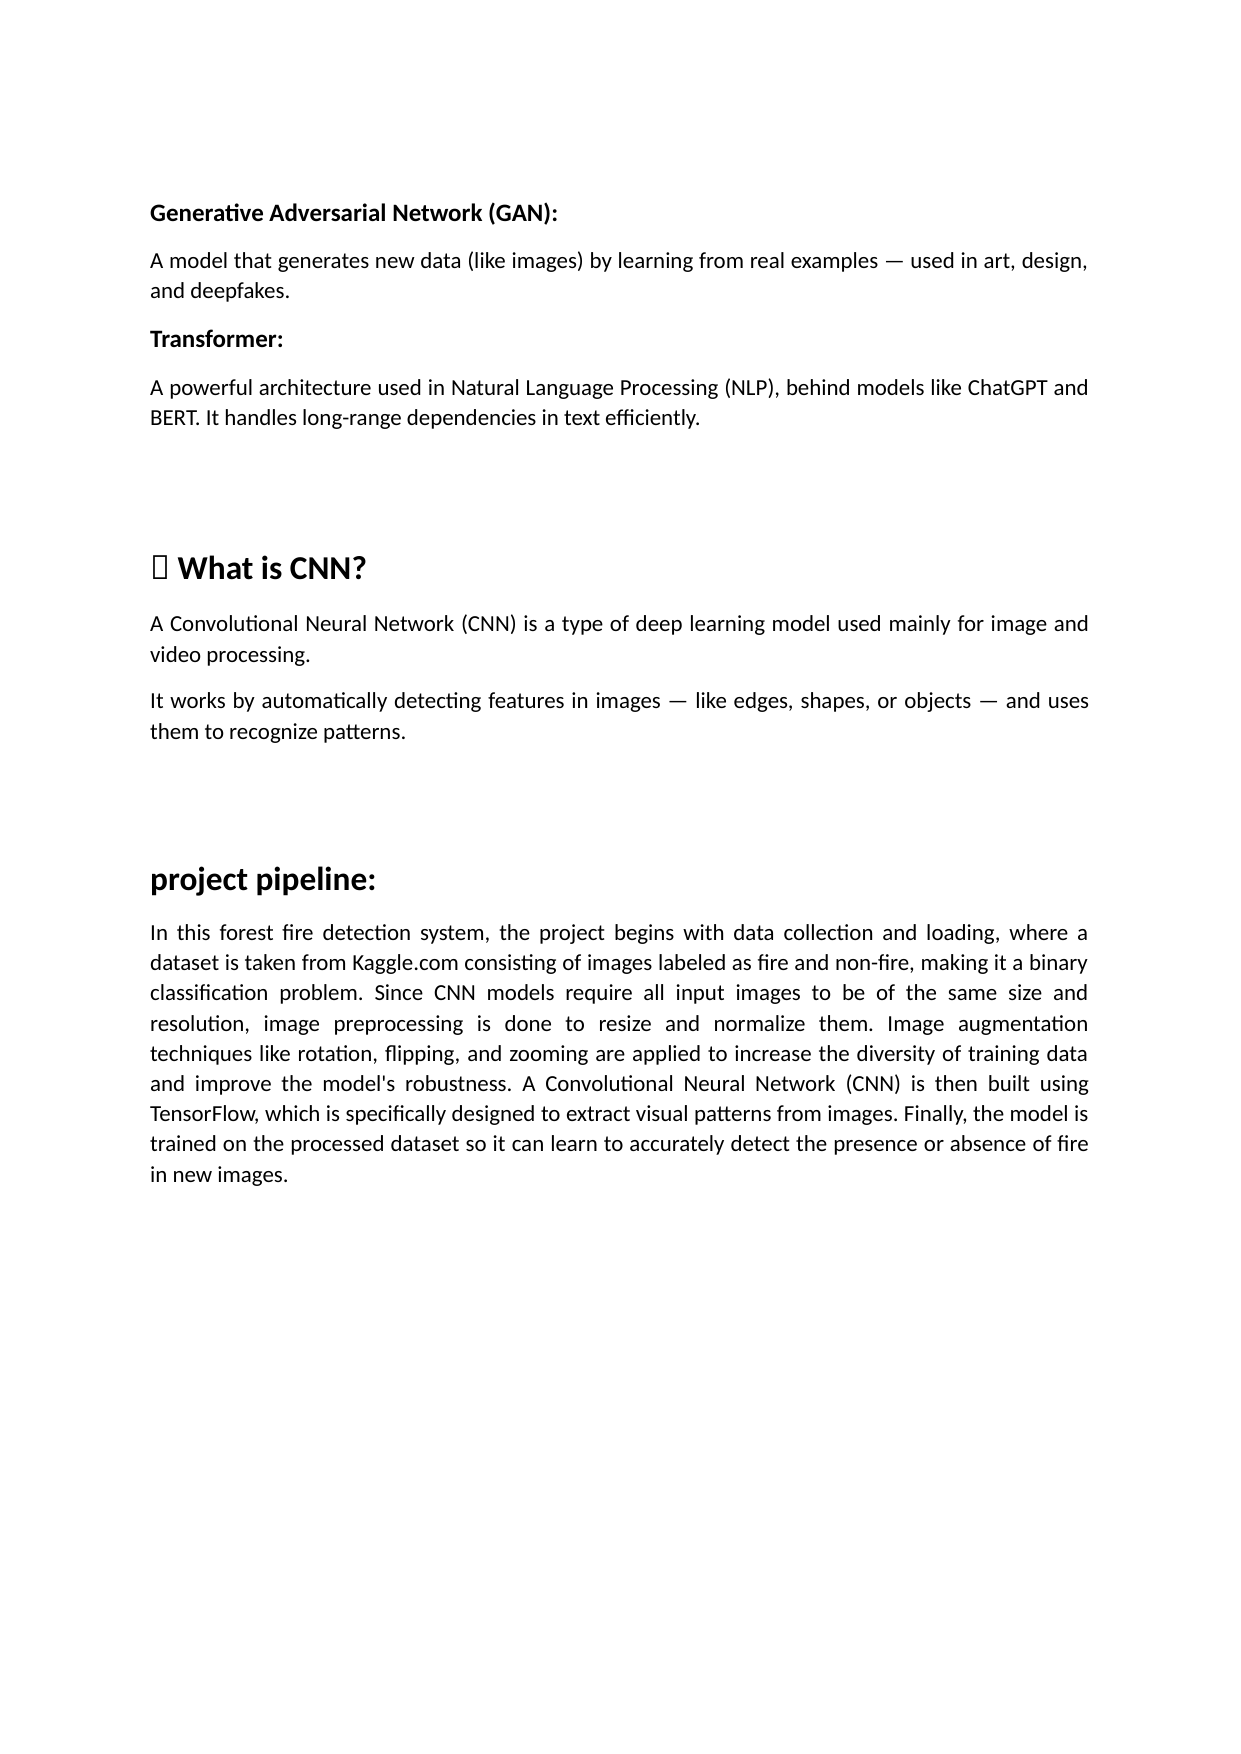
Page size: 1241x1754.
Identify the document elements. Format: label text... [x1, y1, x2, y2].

text A model that generates new data (like images) by learning from real examples — used in art, design, and deepfakes. [150, 246, 1090, 305]
text Transformer: [150, 323, 1090, 354]
text A powerful architecture used in Natural Language Processing (NLP), behind models like ChatGPT and BERT. It handles long-range dependencies in text efficiently. [150, 373, 1090, 431]
text 🧠 What is CNN? [150, 544, 1090, 589]
text In this forest fire detection system, the project begins with data collection and loading, where a dataset is taken from Kaggle.com consisting of images labeled as fire and non-fire, making it a binary classification problem. Since CNN models require all input images to be of the same size and resolution, image preprocessing is done to resize and normalize them. Image augmentation techniques like rotation, flipping, and zooming are applied to increase the diversity of training data and improve the model's robustness. A Convolutional Neural Network (CNN) is then built using TensorFlow, which is specifically designed to extract visual patterns from images. Finally, the model is trained on the processed dataset so it can learn to accurately detect the presence or absence of fire in new images. [150, 918, 1090, 1188]
text It works by automatically detecting features in images — like edges, shapes, or objects — and uses them to recognize patterns. [150, 687, 1090, 745]
text Generative Adversarial Network (GAN): [150, 197, 1090, 227]
text project pipeline: [150, 857, 1090, 898]
text A Convolutional Neural Network (CNN) is a type of deep learning model used mainly for image and video processing. [150, 609, 1090, 668]
